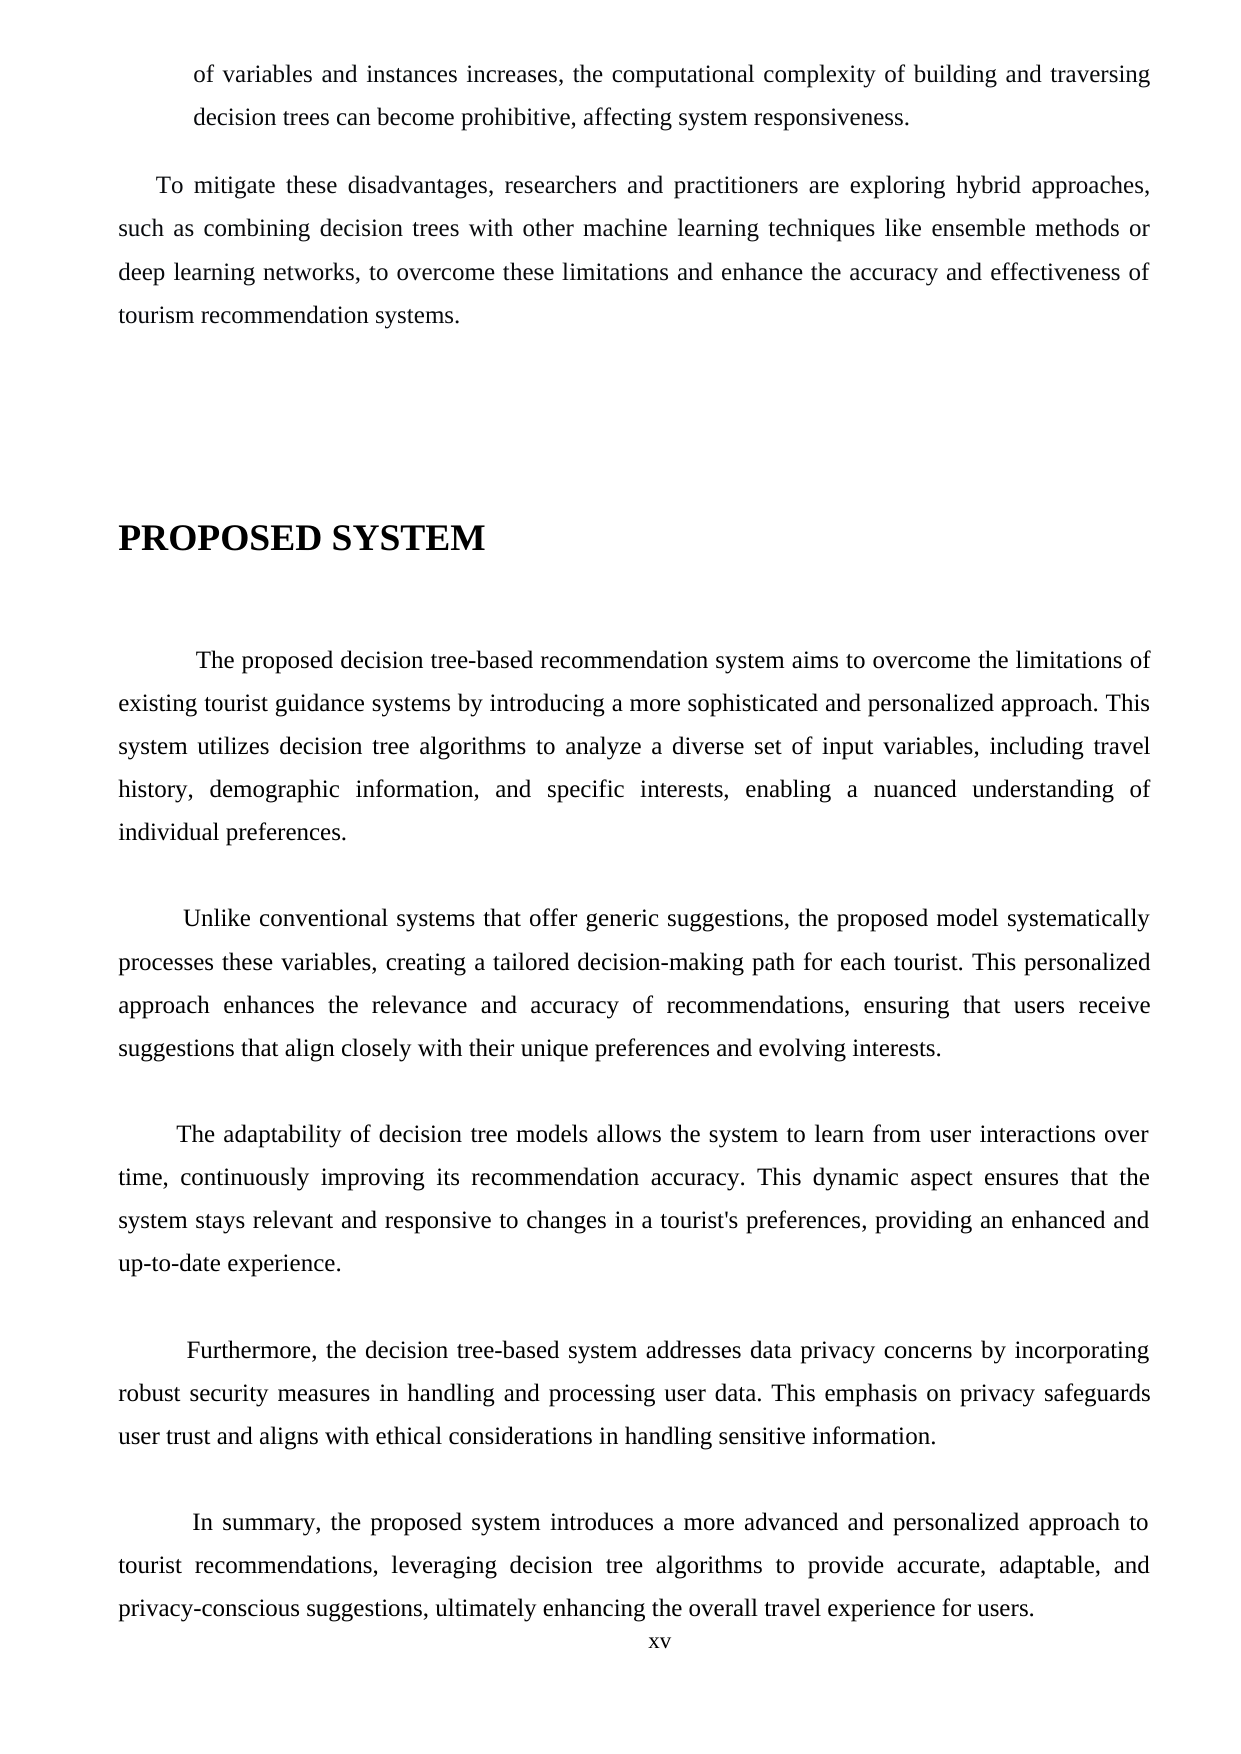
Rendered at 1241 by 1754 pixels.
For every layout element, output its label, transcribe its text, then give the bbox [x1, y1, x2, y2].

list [156, 59, 1152, 131]
text To mitigate these disadvantages, researchers and practitioners are exploring hybrid approaches, such as combining decision trees with other machine learning techniques like ensemble methods or deep learning networks, to overcome these limitations and enhance the accuracy and effectiveness of tourism recommendation systems. [118, 170, 1152, 328]
text PROPOSED SYSTEM [118, 515, 1152, 558]
text Furthermore, the decision tree-based system addresses data privacy concerns by incorporating robust security measures in handling and processing user data. This emphasis on privacy safeguards user trust and aligns with ethical considerations in handling sensitive information. [118, 1335, 1152, 1450]
text Unlike conventional systems that offer generic suggestions, the proposed model systematically processes these variables, creating a tailored decision-making path for each tourist. This personalized approach enhances the relevance and accuracy of recommendations, ensuring that users receive suggestions that align closely with their unique preferences and evolving interests. [118, 903, 1152, 1062]
text The proposed decision tree-based recommendation system aims to overcome the limitations of existing tourist guidance systems by introducing a more sophisticated and personalized approach. This system utilizes decision tree algorithms to analyze a diverse set of input variables, including travel history, demographic information, and specific interests, enabling a nuanced understanding of individual preferences. [118, 645, 1152, 846]
text In summary, the proposed system introduces a more advanced and personalized approach to tourist recommendations, leveraging decision tree algorithms to provide accurate, adaptable, and privacy-conscious suggestions, ultimately enhancing the overall travel experience for users. [118, 1507, 1152, 1622]
text The adaptability of decision tree models allows the system to learn from user interactions over time, continuously improving its recommendation accuracy. This dynamic aspect ensures that the system stays relevant and responsive to changes in a tourist's preferences, providing an enhanced and up-to-date experience. [118, 1119, 1152, 1277]
